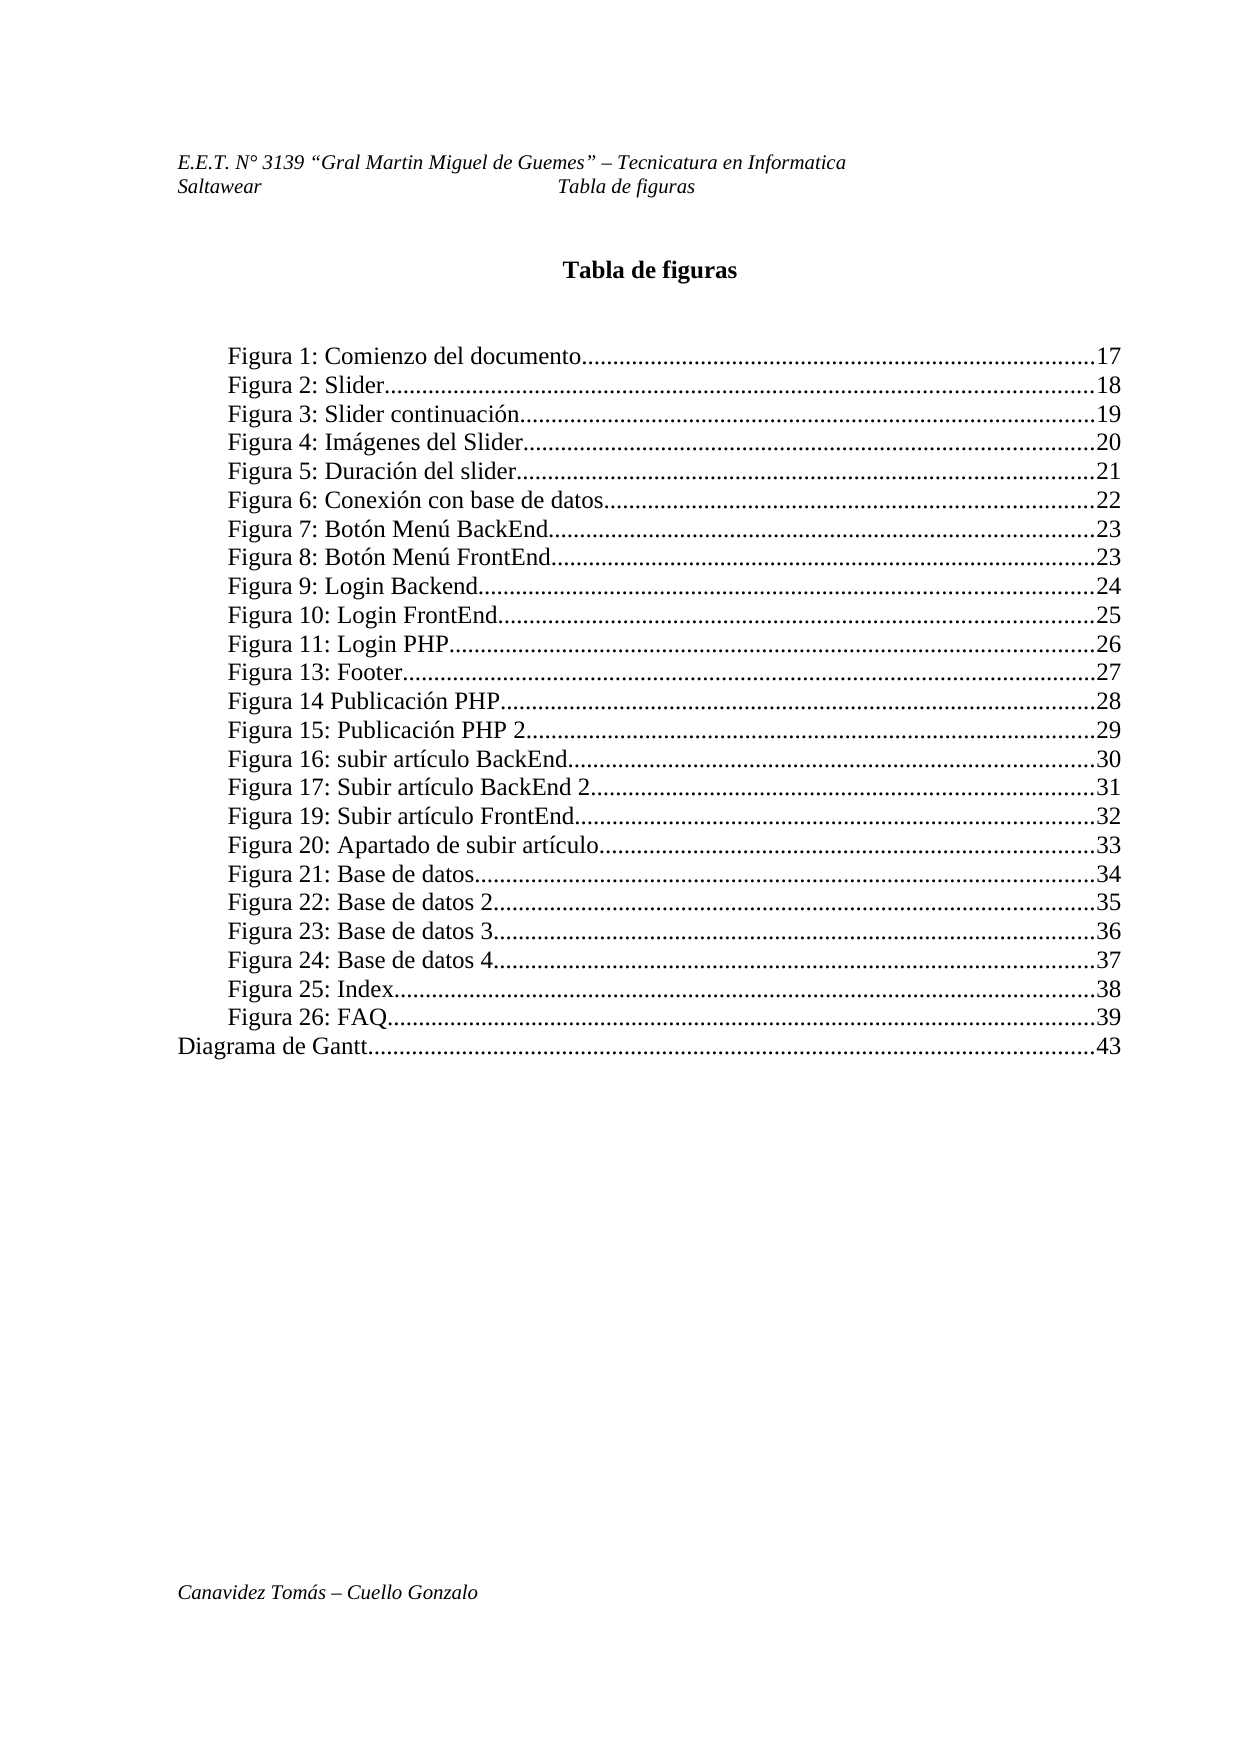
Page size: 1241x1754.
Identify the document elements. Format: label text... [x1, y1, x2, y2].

text Figura 19: Subir artículo FrontEnd 32 [227, 801, 1122, 830]
text Figura 3: Slider continuación 19 [227, 399, 1122, 427]
text Figura 6: Conexión con base de datos 22 [227, 485, 1122, 514]
text Figura 17: Subir artículo BackEnd 2 31 [227, 772, 1122, 801]
text Figura 11: Login PHP 26 [227, 629, 1122, 657]
text Figura 23: Base de datos 3 36 [227, 916, 1122, 945]
text Figura 16: subir artículo BackEnd 30 [227, 744, 1122, 772]
text Figura 1: Comienzo del documento 17 [227, 341, 1122, 370]
text Figura 14 Publicación PHP 28 [227, 686, 1122, 715]
text Figura 20: Apartado de subir artículo 33 [227, 830, 1122, 859]
text Figura 15: Publicación PHP 2 29 [227, 715, 1122, 744]
text Figura 5: Duración del slider 21 [227, 456, 1122, 485]
text Figura 24: Base de datos 4 37 [227, 945, 1122, 974]
text Figura 8: Botón Menú FrontEnd 23 [227, 542, 1122, 571]
text Figura 25: Index 38 [227, 974, 1122, 1002]
text Figura 2: Slider 18 [227, 370, 1122, 399]
text Figura 10: Login FrontEnd 25 [227, 600, 1122, 629]
text Figura 9: Login Backend 24 [227, 571, 1122, 600]
text Figura 21: Base de datos 34 [227, 859, 1122, 887]
text Figura 22: Base de datos 2 35 [227, 887, 1122, 916]
text Tabla de figuras [177, 256, 1122, 284]
text Figura 26: FAQ 39 [227, 1002, 1122, 1031]
text Figura 7: Botón Menú BackEnd 23 [227, 514, 1122, 542]
text Diagrama de Gantt 43 [177, 1031, 1122, 1060]
text Figura 13: Footer 27 [227, 657, 1122, 686]
text Figura 4: Imágenes del Slider 20 [227, 427, 1122, 456]
